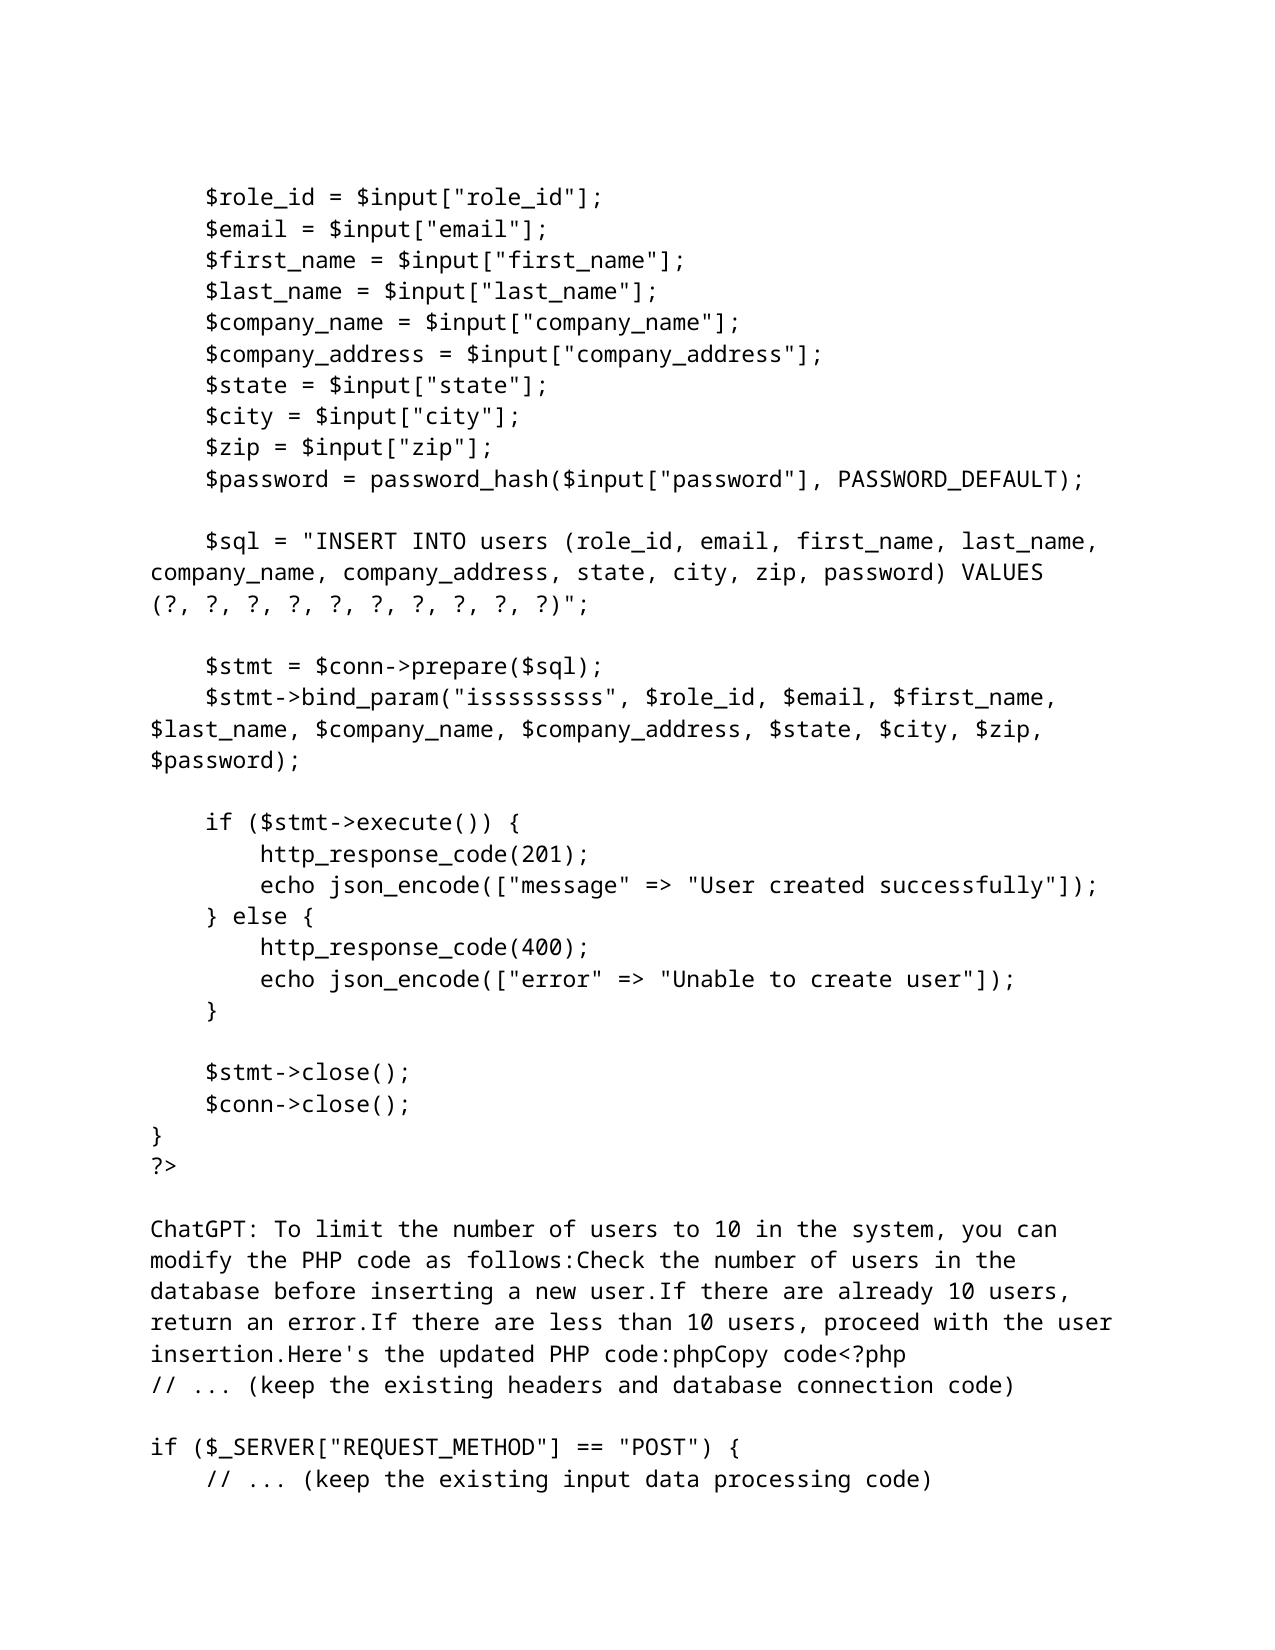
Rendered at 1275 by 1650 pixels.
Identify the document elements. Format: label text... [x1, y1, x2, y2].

text $stmt = $conn->prepare($sql); [150, 650, 1125, 681]
text $email = $input["email"]; [150, 212, 1125, 244]
text echo json_encode(["message" => "User created successfully"]); [150, 869, 1125, 900]
text $first_name = $input["first_name"]; [150, 244, 1125, 275]
text http_response_code(400); [150, 931, 1125, 962]
text $zip = $input["zip"]; [150, 431, 1125, 462]
text $state = $input["state"]; [150, 369, 1125, 400]
text // ... (keep the existing input data processing code) [150, 1462, 1125, 1494]
text ?> [150, 1150, 1125, 1181]
text } [150, 994, 1125, 1025]
text $city = $input["city"]; [150, 400, 1125, 431]
text $role_id = $input["role_id"]; [150, 181, 1125, 212]
text $password = password_hash($input["password"], PASSWORD_DEFAULT); [150, 462, 1125, 494]
text $stmt->bind_param("isssssssss", $role_id, $email, $first_name, $last_name, $company_name, $company_address, $state, $city, $zip, $password); [150, 681, 1125, 775]
text http_response_code(201); [150, 837, 1125, 869]
text $sql = "INSERT INTO users (role_id, email, first_name, last_name, company_name, company_address, state, city, zip, password) VALUES (?, ?, ?, ?, ?, ?, ?, ?, ?, ?)"; [150, 525, 1125, 619]
text } else { [150, 900, 1125, 931]
text $conn->close(); [150, 1087, 1125, 1119]
text if ($_SERVER["REQUEST_METHOD"] == "POST") { [150, 1431, 1125, 1462]
text $company_name = $input["company_name"]; [150, 306, 1125, 337]
text // ... (keep the existing headers and database connection code) [150, 1369, 1125, 1400]
text ChatGPT: To limit the number of users to 10 in the system, you can modify the PHP code as follows:Check the number of users in the database before inserting a new user.If there are already 10 users, return an error.If there are less than 10 users, proceed with the user insertion.Here's the updated PHP code:phpCopy code<?php [150, 1212, 1125, 1369]
text echo json_encode(["error" => "Unable to create user"]); [150, 962, 1125, 994]
text $last_name = $input["last_name"]; [150, 275, 1125, 306]
text $company_address = $input["company_address"]; [150, 337, 1125, 369]
text if ($stmt->execute()) { [150, 806, 1125, 837]
text $stmt->close(); [150, 1056, 1125, 1087]
text } [150, 1119, 1125, 1150]
